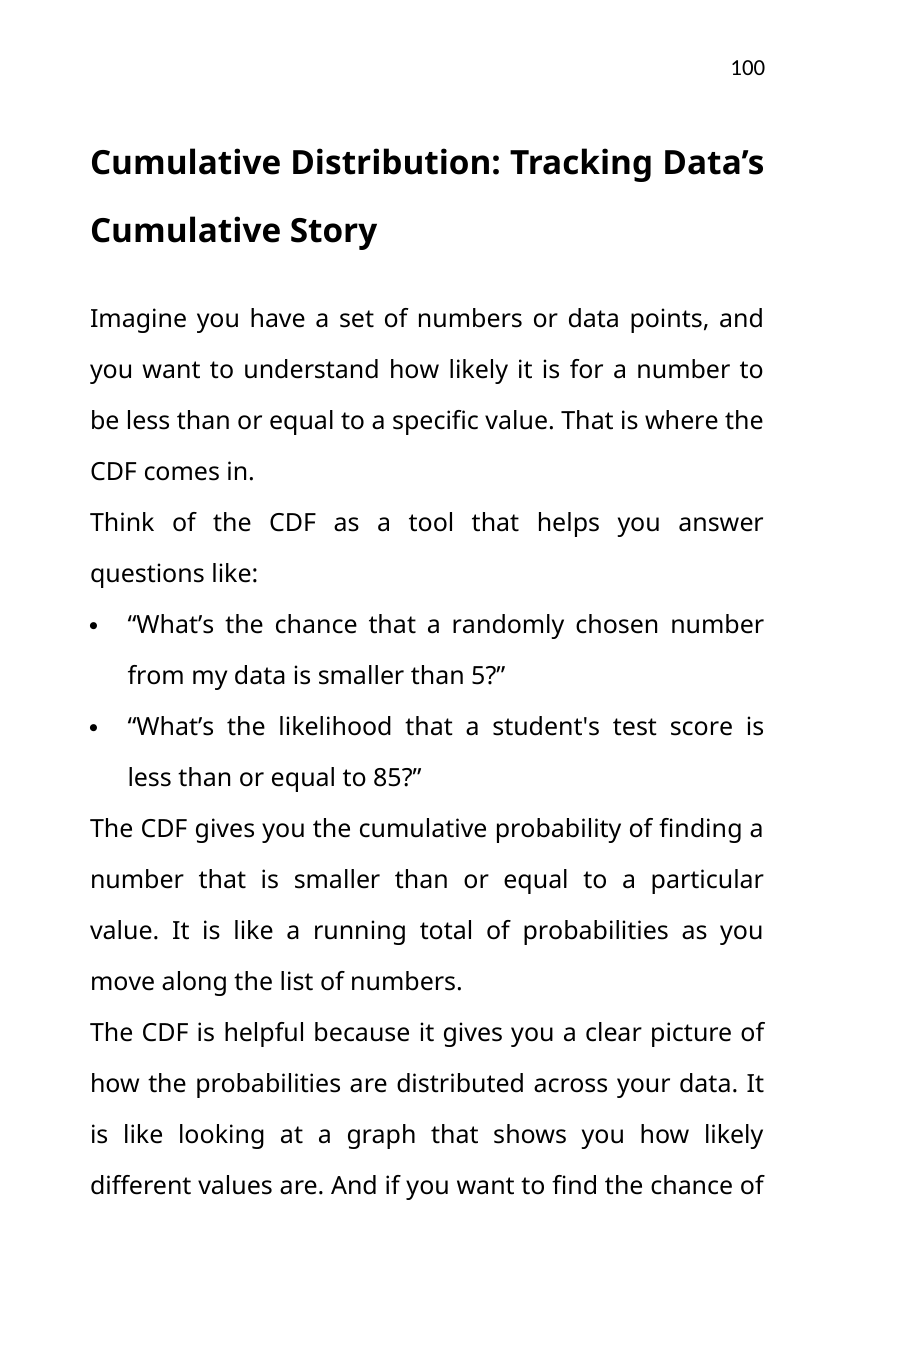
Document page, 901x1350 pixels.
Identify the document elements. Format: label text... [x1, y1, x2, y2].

text Imagine you have a set of numbers or data points, and you want to understand how likely it is for a number to be less than or equal to a specific value. That is where the CDF comes in. [90, 300, 765, 487]
list “What’s the likelihood that a student's test score is less than or equal to 85?” [90, 708, 765, 794]
list “What’s the chance that a randomly chosen number from my data is smaller than 5?” [90, 606, 765, 692]
text The CDF gives you the cumulative probability of finding a number that is smaller than or equal to a particular value. It is like a running total of probabilities as you move along the list of numbers. [90, 811, 765, 998]
text Cumulative Distribution: Tracking Data’s Cumulative Story [90, 139, 765, 252]
text Think of the CDF as a tool that helps you answer questions like: [90, 504, 765, 589]
